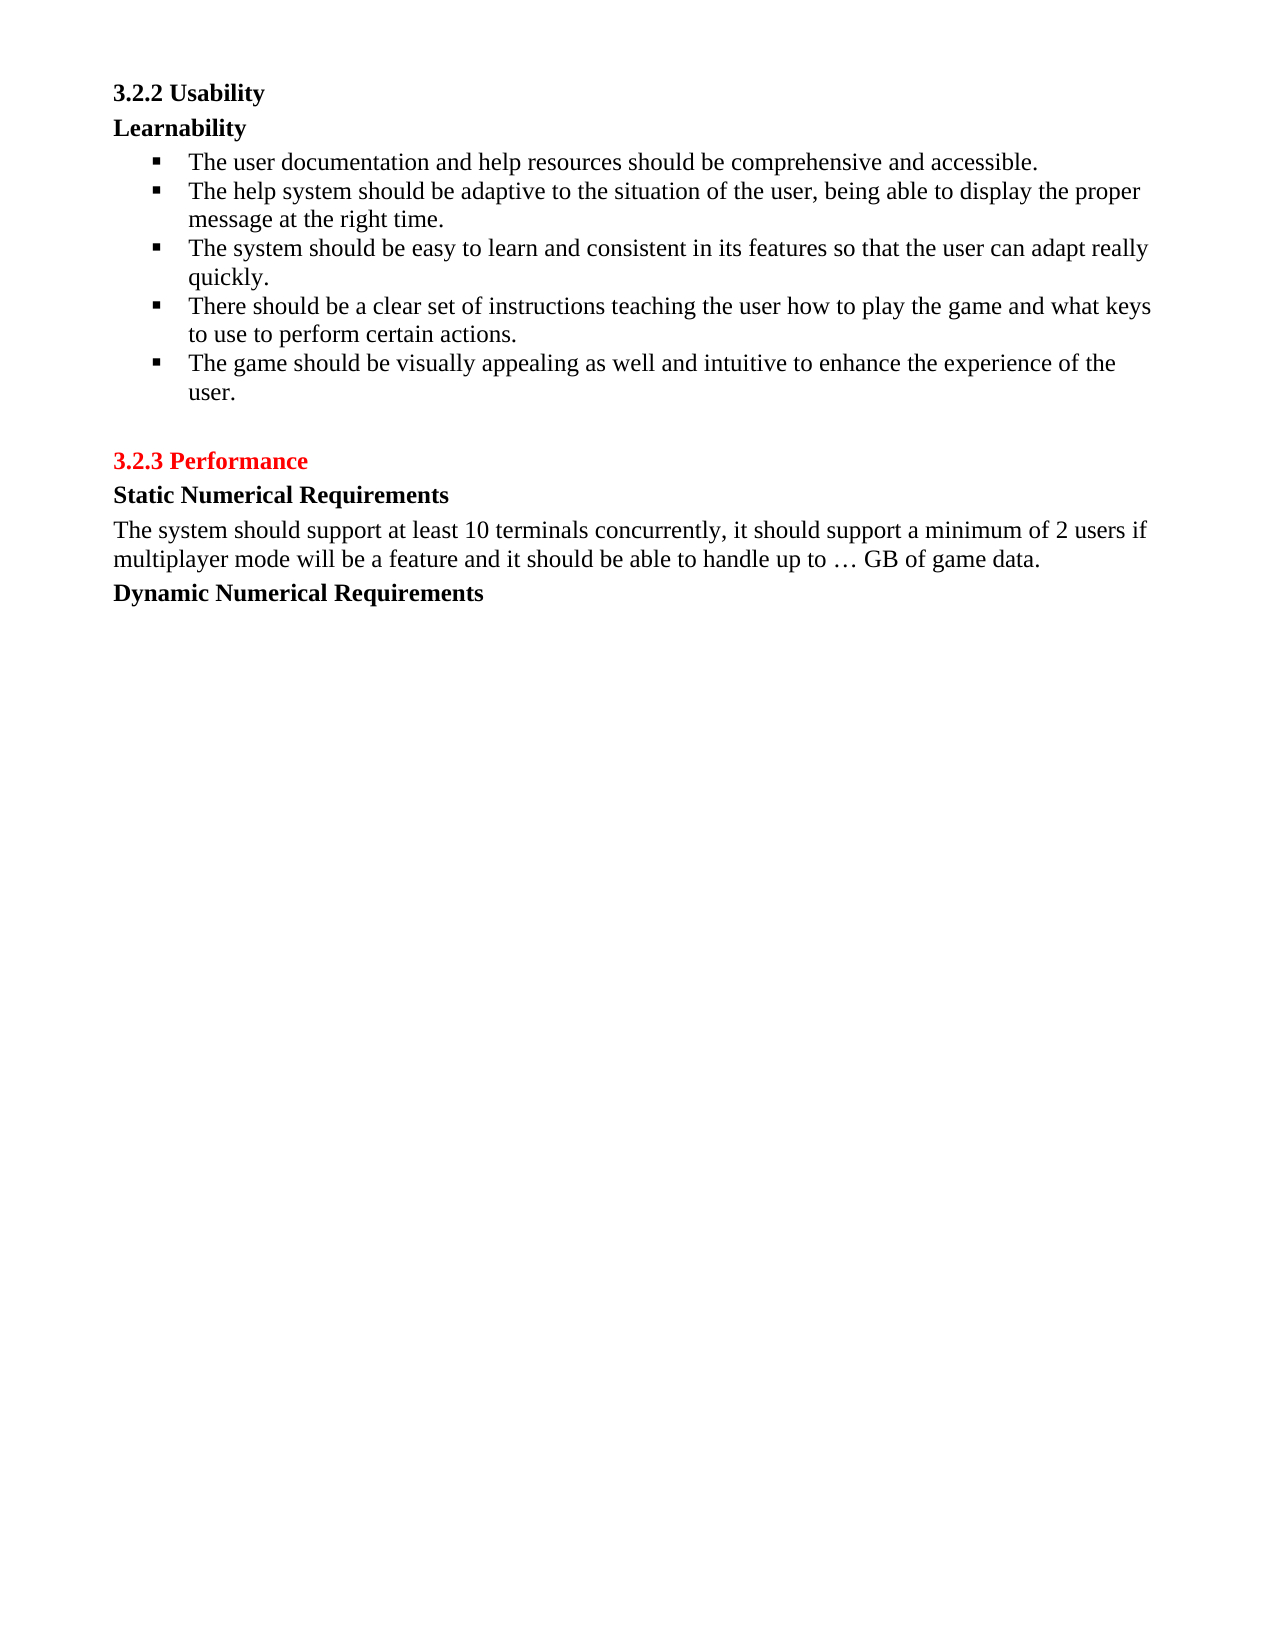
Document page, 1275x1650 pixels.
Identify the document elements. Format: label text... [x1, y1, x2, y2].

text Static Numerical Requirements [113, 481, 1167, 509]
list There should be a clear set of instructions teaching the user how to play the game and what keys to use to perform certain actions. [151, 291, 1167, 348]
text Dynamic Numerical Requirements [113, 578, 1167, 607]
text Learnability [113, 113, 1167, 141]
text 3.2.2 Usability [113, 78, 1167, 107]
list The user documentation and help resources should be comprehensive and accessible. [151, 147, 1167, 176]
list The system should be easy to learn and consistent in its features so that the user can adapt really quickly. [151, 233, 1167, 291]
text 3.2.3 Performance [113, 446, 1167, 475]
text The system should support at least 10 terminals concurrently, it should support a minimum of 2 users if multiplayer mode will be a feature and it should be able to handle up to … GB of game data. [113, 515, 1167, 572]
list The help system should be adaptive to the situation of the user, being able to display the proper message at the right time. [151, 176, 1167, 233]
list The game should be visually appealing as well and intuitive to enhance the experience of the user. [151, 348, 1167, 406]
